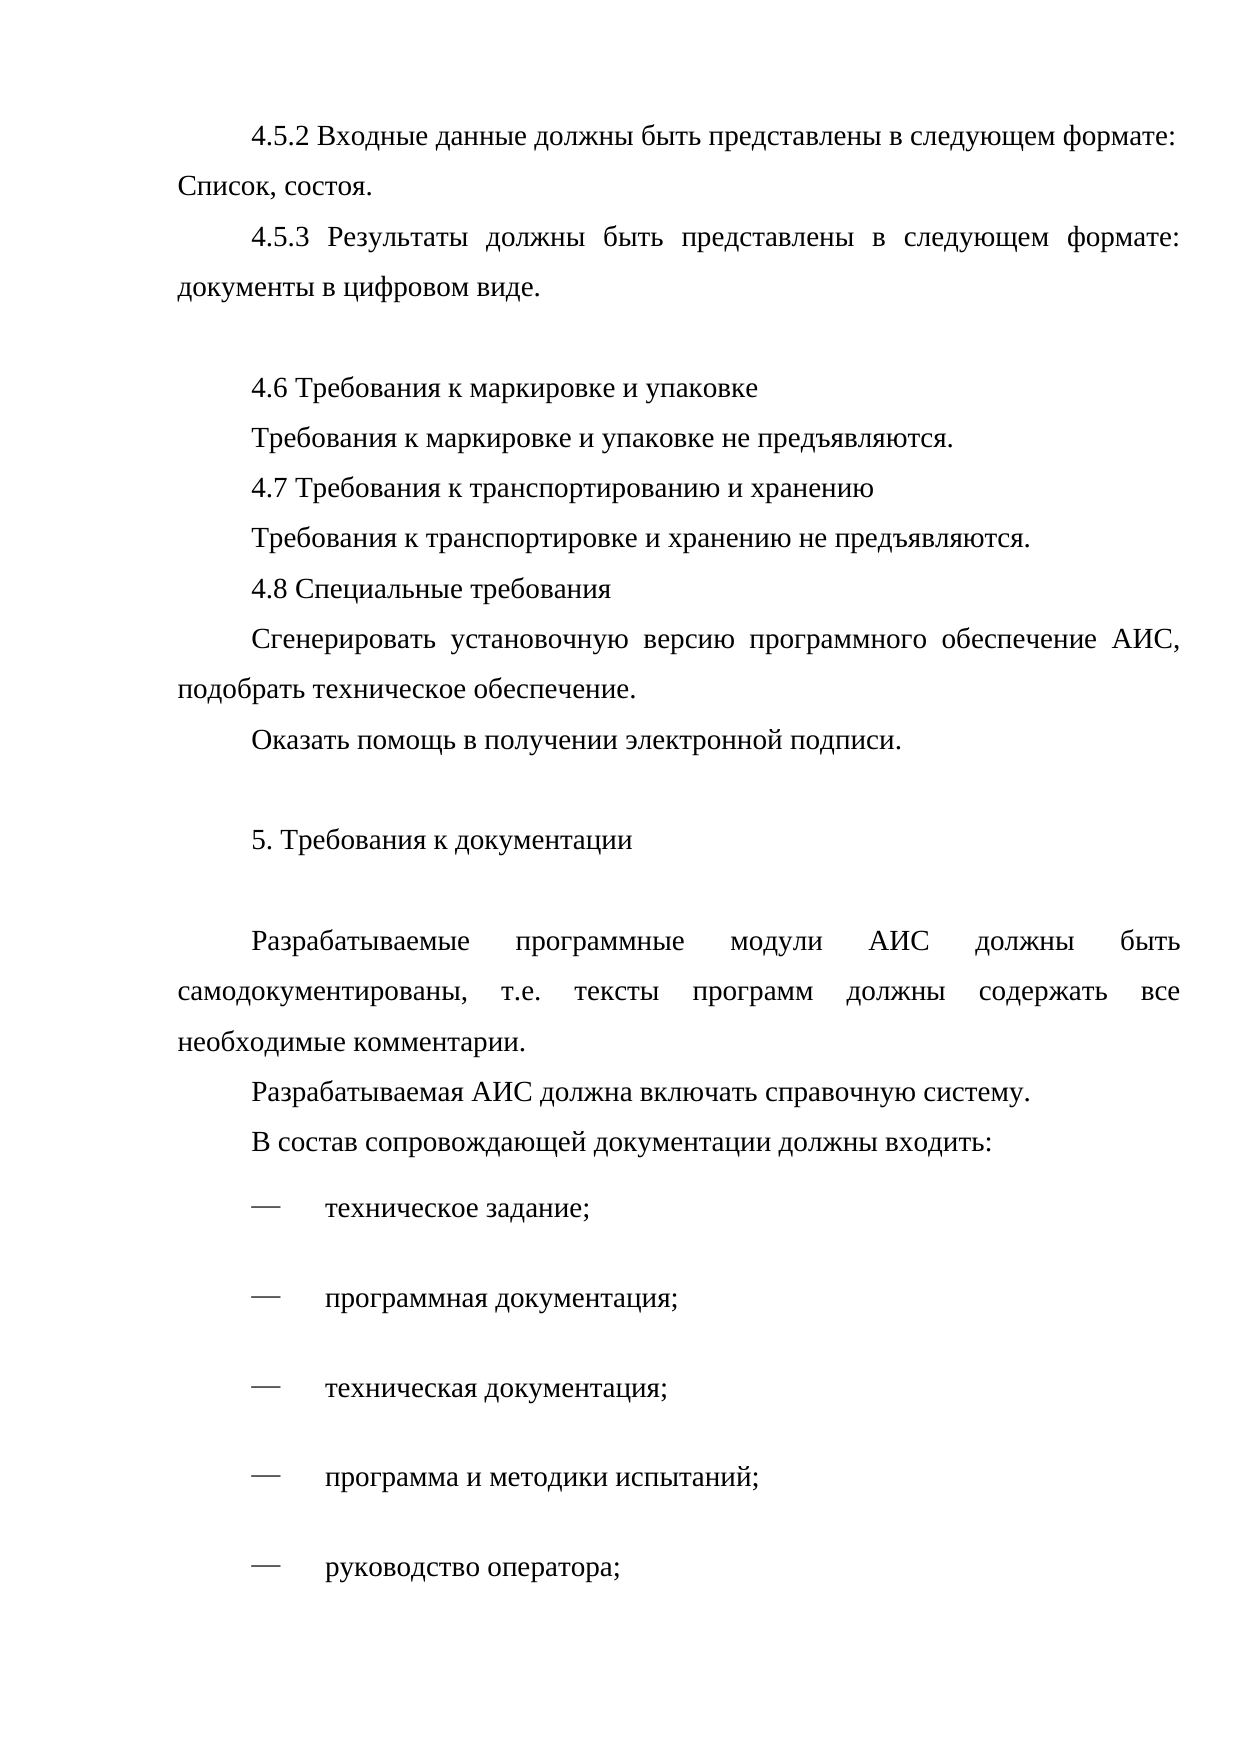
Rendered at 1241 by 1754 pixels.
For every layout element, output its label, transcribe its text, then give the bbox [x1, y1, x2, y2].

text 4.6 Требования к маркировке и упаковке [177, 370, 1181, 403]
list программная документация; [177, 1264, 1181, 1324]
text 4.5.2 Входные данные должны быть представлены в следующем формате: [177, 118, 1181, 152]
text Список, состоя. [177, 168, 1181, 202]
text Сгенерировать установочную версию программного обеспечение АИС, подобрать техническое обеспечение. [177, 621, 1181, 705]
text Разрабатываемые программные модули АИС должны быть самодокументированы, т.е. тексты программ должны содержать все необходимые комментарии. [177, 923, 1181, 1057]
list техническая документация; [177, 1354, 1181, 1414]
text 4.8 Специальные требования [177, 571, 1181, 604]
text 4.5.3 Результаты должны быть представлены в следующем формате: документы в цифровом виде. [177, 219, 1181, 303]
list техническое задание; [177, 1175, 1181, 1234]
text 4.7 Требования к транспортированию и хранению [177, 470, 1181, 504]
text Разрабатываемая АИС должна включать справочную систему. [177, 1074, 1181, 1108]
text Требования к транспортировке и хранению не предъявляются. [177, 521, 1181, 554]
list программа и методики испытаний; [177, 1444, 1181, 1503]
text Требования к маркировке и упаковке не предъявляются. [177, 420, 1181, 453]
text В состав сопровождающей документации должны входить: [177, 1124, 1181, 1158]
text Оказать помощь в получении электронной подписи. [177, 722, 1181, 755]
text 5. Требования к документации [177, 822, 1181, 856]
list руководство оператора; [177, 1533, 1181, 1593]
